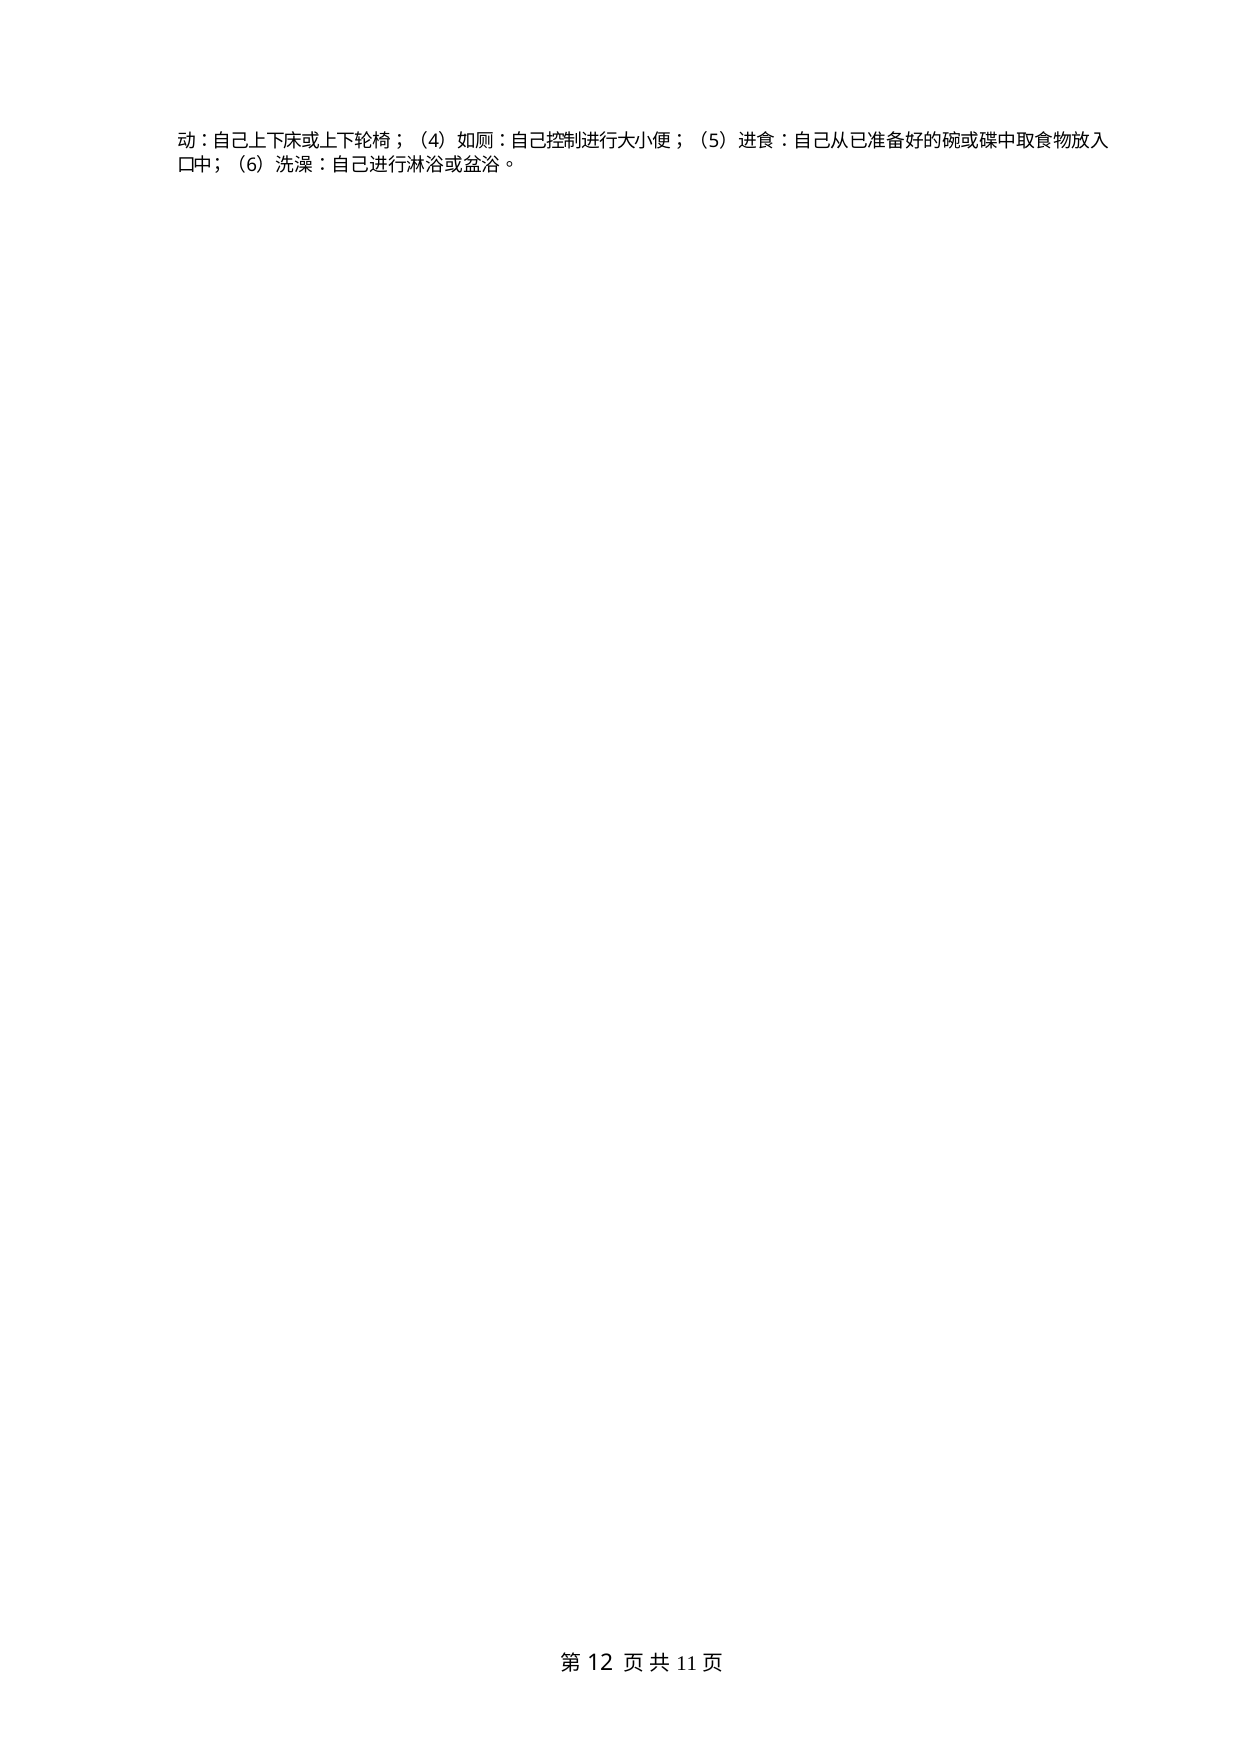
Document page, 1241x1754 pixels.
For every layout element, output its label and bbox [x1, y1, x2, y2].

list [177, 127, 1111, 177]
